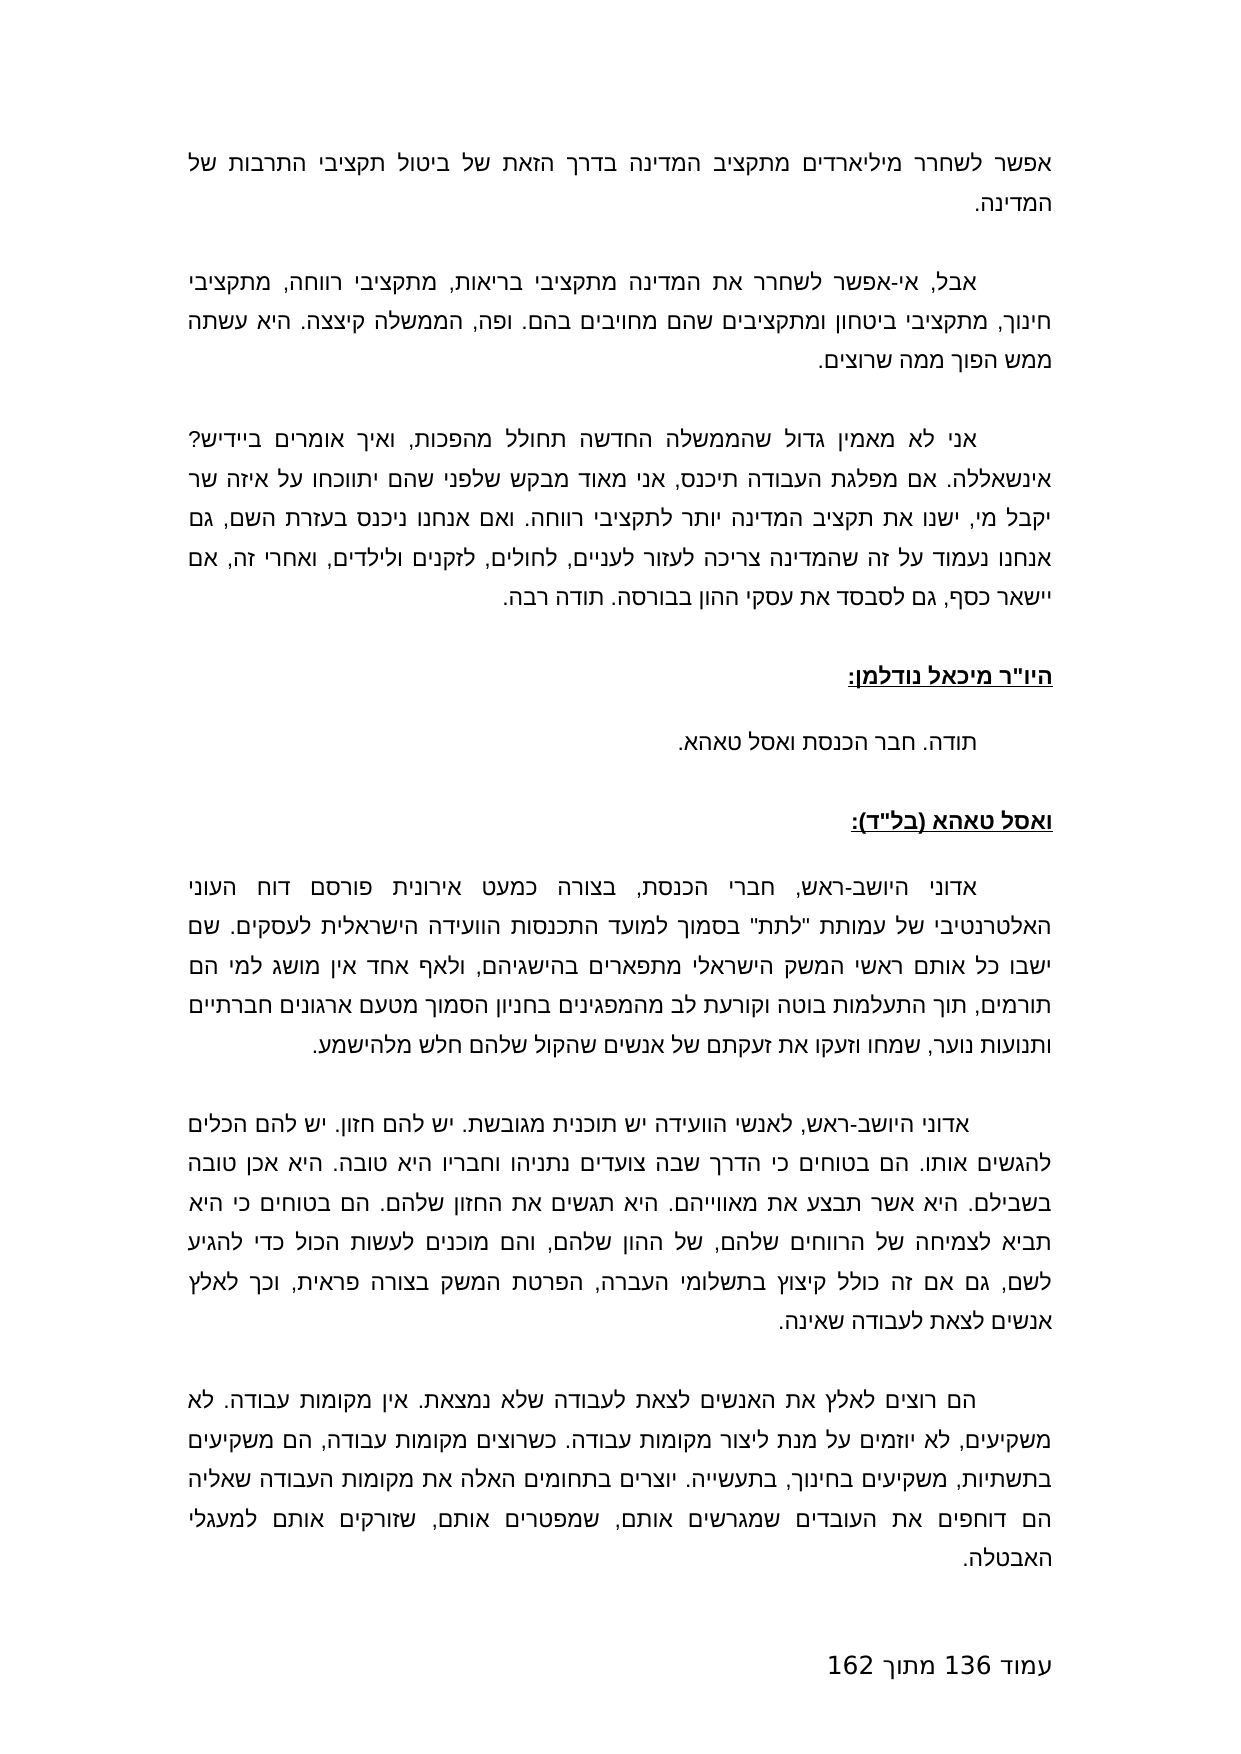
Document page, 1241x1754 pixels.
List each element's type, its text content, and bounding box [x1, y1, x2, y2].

text אדוני היושב-ראש, חברי הכנסת, בצורה כמעט אירונית פורסם דוח העוני האלטרנטיבי של עמותת "לתת" בסמוך למועד התכנסות הוועידה הישראלית לעסקים. שם ישבו כל אותם ראשי המשק הישראלי מתפארים בהישגיהם, ולאף אחד אין מושג למי הם תורמים, תוך התעלמות בוטה וקורעת לב מהמפגינים בחניון הסמוך מטעם ארגונים חברתיים ותנועות נוער, שמחו וזעקו את זעקתם של אנשים שהקול שלהם חלש מלהישמע. [187, 874, 1053, 1058]
text תודה. חבר הכנסת ואסל טאהא. [187, 729, 1053, 755]
text אני לא מאמין גדול שהממשלה החדשה תחולל מהפכות, ואיך אומרים ביידיש? אינשאללה. אם מפלגת העבודה תיכנס, אני מאוד מבקש שלפני שהם יתווכחו על איזה שר יקבל מי, ישנו את תקציב המדינה יותר לתקציבי רווחה. ואם אנחנו ניכנס בעזרת השם, גם אנחנו נעמוד על זה שהמדינה צריכה לעזור לעניים, לחולים, לזקנים ולילדים, ואחרי זה, אם יישאר כסף, גם לסבסד את עסקי ההון בבורסה. תודה רבה. [187, 426, 1053, 611]
text היו"ר מיכאל נודלמן: [187, 663, 1053, 689]
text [187, 150, 1053, 216]
text ואסל טאהא (בל"ד): [187, 808, 1053, 834]
text הם רוצים לאלץ את האנשים לצאת לעבודה שלא נמצאת. אין מקומות עבודה. לא משקיעים, לא יוזמים על מנת ליצור מקומות עבודה. כשרוצים מקומות עבודה, הם משקיעים בתשתיות, משקיעים בחינוך, בתעשייה. יוצרים בתחומים האלה את מקומות העבודה שאליה הם דוחפים את העובדים שמגרשים אותם, שמפטרים אותם, שזורקים אותם למעגלי האבטלה. [187, 1387, 1053, 1571]
text אדוני היושב-ראש, לאנשי הוועידה יש תוכנית מגובשת. יש להם חזון. יש להם הכלים להגשים אותו. הם בטוחים כי הדרך שבה צועדים נתניהו וחבריו היא טובה. היא אכן טובה בשבילם. היא אשר תבצע את מאווייהם. היא תגשים את החזון שלהם. הם בטוחים כי היא תביא לצמיחה של הרווחים שלהם, של ההון שלהם, והם מוכנים לעשות הכול כדי להגיע לשם, גם אם זה כולל קיצוץ בתשלומי העברה, הפרטת המשק בצורה פראית, וכך לאלץ אנשים לצאת לעבודה שאינה. [187, 1111, 1053, 1334]
text אבל, אי-אפשר לשחרר את המדינה מתקציבי בריאות, מתקציבי רווחה, מתקציבי חינוך, מתקציבי ביטחון ומתקציבים שהם מחויבים בהם. ופה, הממשלה קיצצה. היא עשתה ממש הפוך ממה שרוצים. [187, 268, 1053, 374]
